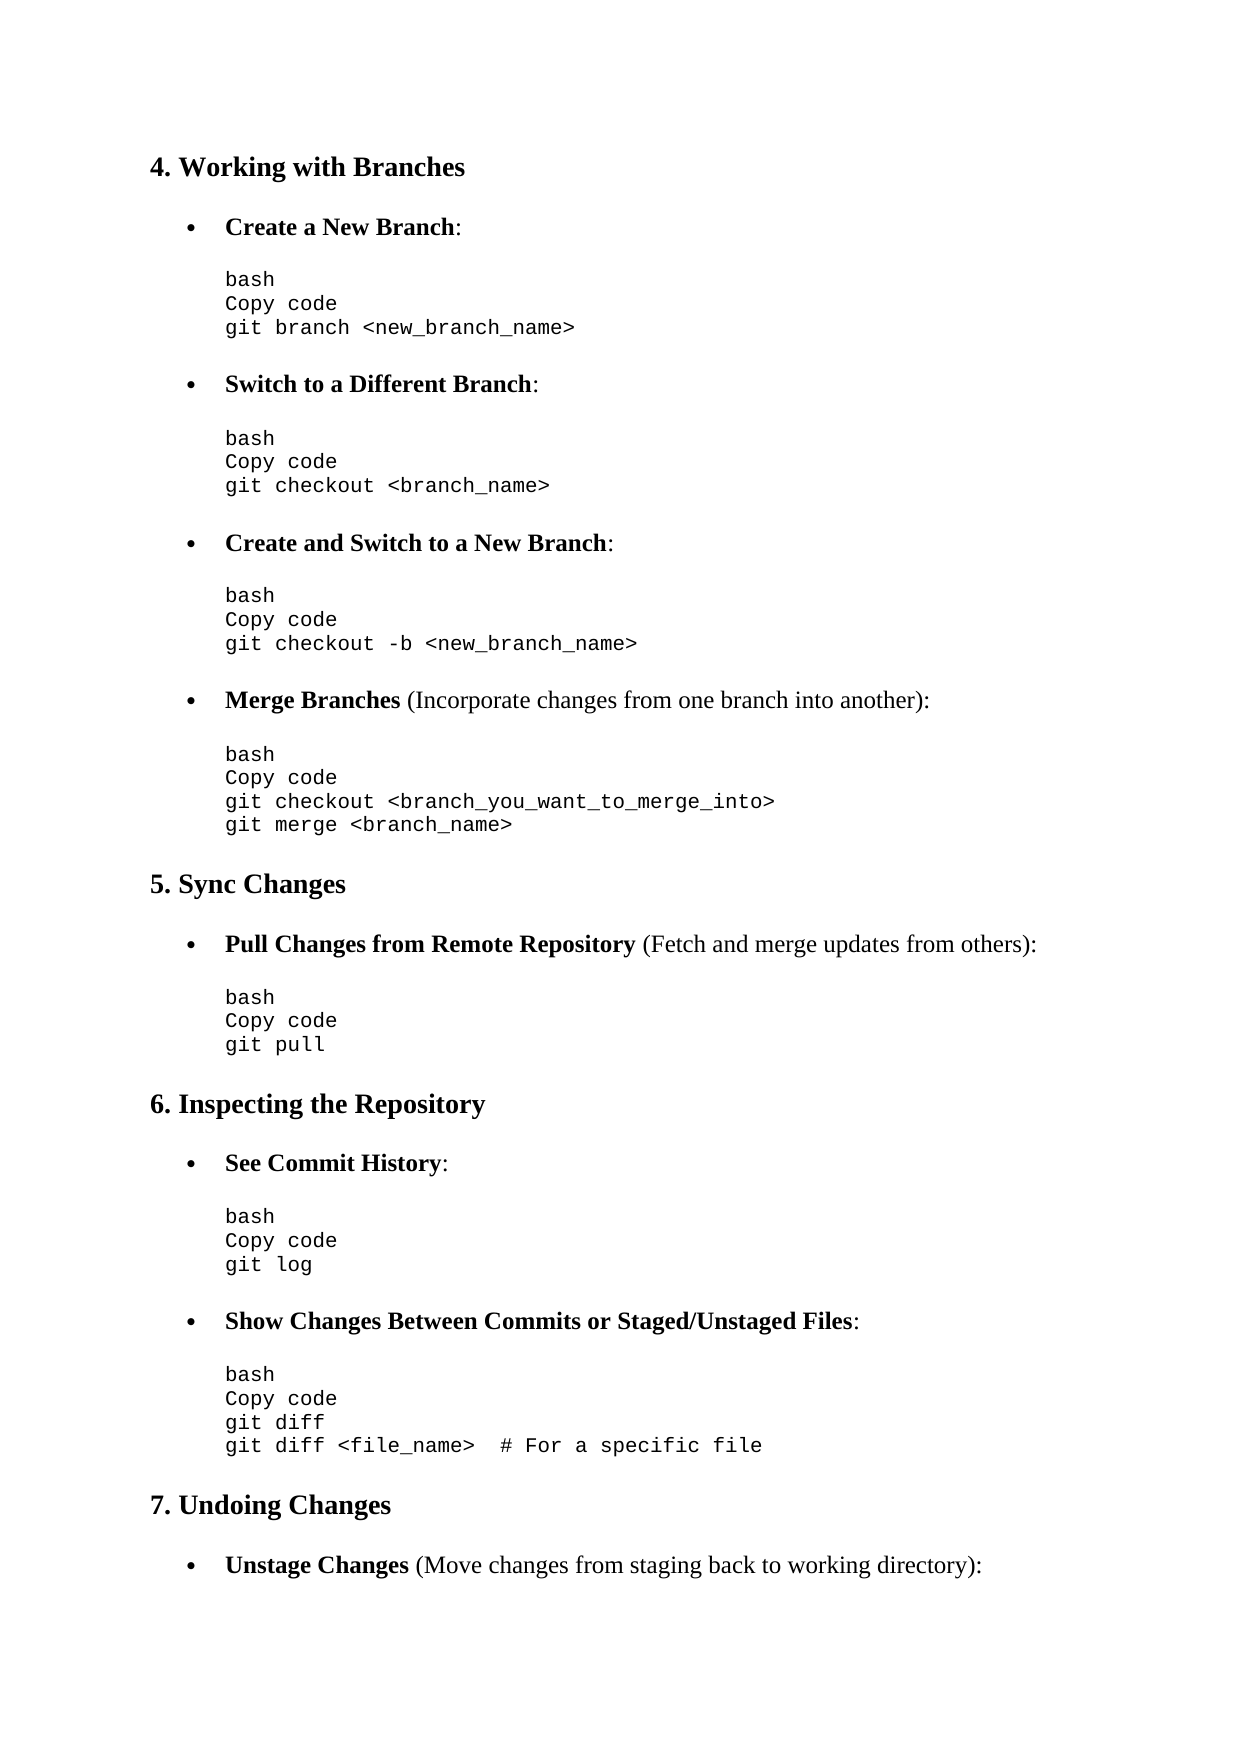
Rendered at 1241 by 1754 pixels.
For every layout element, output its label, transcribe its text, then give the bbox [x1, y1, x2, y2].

text Copy code [225, 1230, 1090, 1254]
text bash [225, 586, 1090, 609]
text git checkout -b <new_branch_name> [225, 633, 1090, 656]
text git pull [225, 1034, 1090, 1058]
text bash [225, 1364, 1090, 1388]
text git checkout <branch_you_want_to_merge_into> [225, 791, 1090, 814]
text Copy code [225, 609, 1090, 633]
list Pull Changes from Remote Repository (Fetch and merge updates from others): [187, 929, 1090, 958]
text 7. Undoing Changes [150, 1488, 1090, 1521]
list Create a New Branch: [187, 212, 1090, 240]
text git log [225, 1254, 1090, 1277]
list See Commit History: [187, 1148, 1090, 1177]
text bash [225, 743, 1090, 767]
text Copy code [225, 1010, 1090, 1034]
text Copy code [225, 451, 1090, 475]
text 6. Inspecting the Repository [150, 1087, 1090, 1119]
text bash [225, 427, 1090, 451]
text Copy code [225, 293, 1090, 317]
text Copy code [225, 1388, 1090, 1412]
text bash [225, 269, 1090, 293]
text git diff <file_name> # For a specific file [225, 1435, 1090, 1459]
text git branch <new_branch_name> [225, 317, 1090, 340]
text git merge <branch_name> [225, 814, 1090, 838]
text 4. Working with Branches [150, 150, 1090, 182]
text 5. Sync Changes [150, 867, 1090, 900]
list Show Changes Between Commits or Staged/Unstaged Files: [187, 1306, 1090, 1335]
text git checkout <branch_name> [225, 475, 1090, 498]
list Merge Branches (Incorporate changes from one branch into another): [187, 686, 1090, 714]
text Copy code [225, 767, 1090, 791]
list Create and Switch to a New Branch: [187, 528, 1090, 556]
text git diff [225, 1412, 1090, 1435]
list Switch to a Different Branch: [187, 369, 1090, 398]
list Unstage Changes (Move changes from staging back to working directory): [187, 1550, 1090, 1578]
text bash [225, 987, 1090, 1010]
text bash [225, 1206, 1090, 1230]
